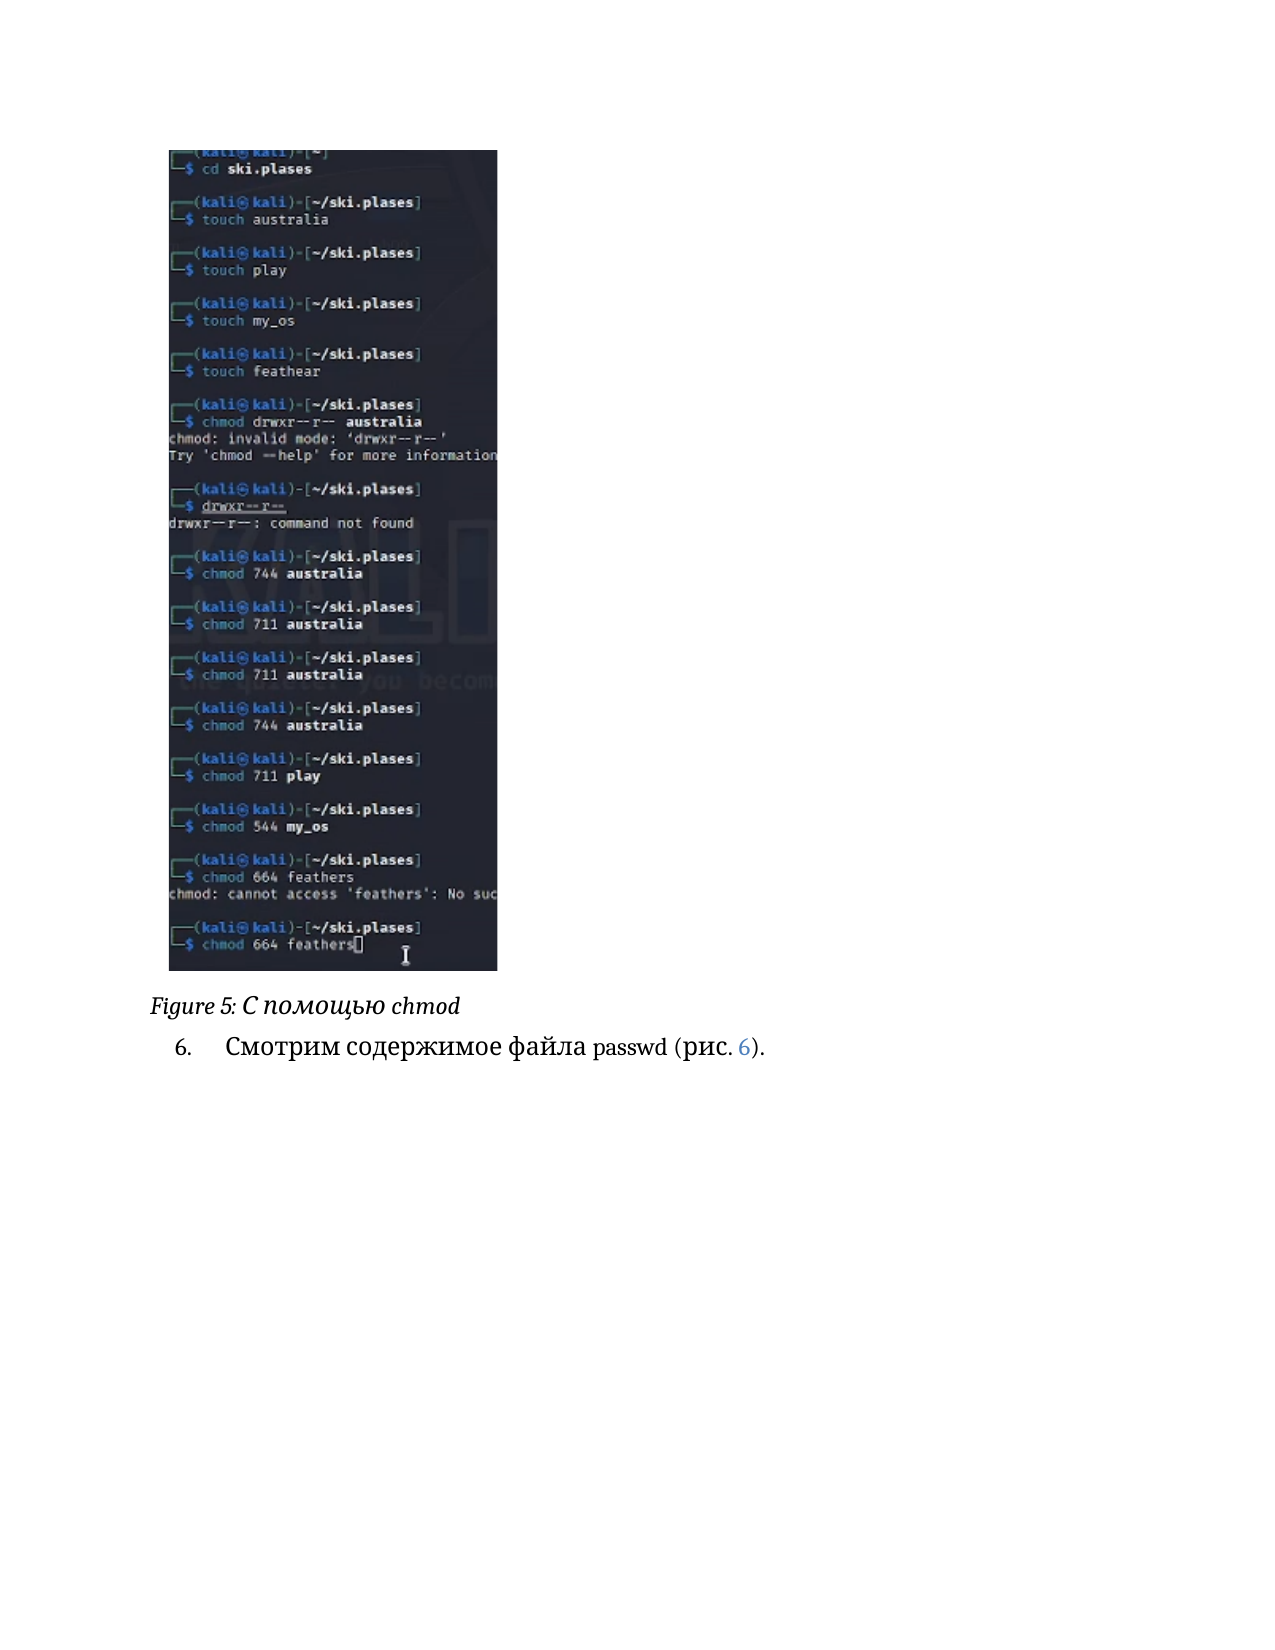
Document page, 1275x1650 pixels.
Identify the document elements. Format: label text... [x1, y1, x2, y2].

list Смотрим содержимое файла passwd (рис. 6). [175, 1033, 1125, 1062]
text Figure 5: С помощью chmod [150, 992, 1125, 1021]
picture [168, 150, 498, 971]
